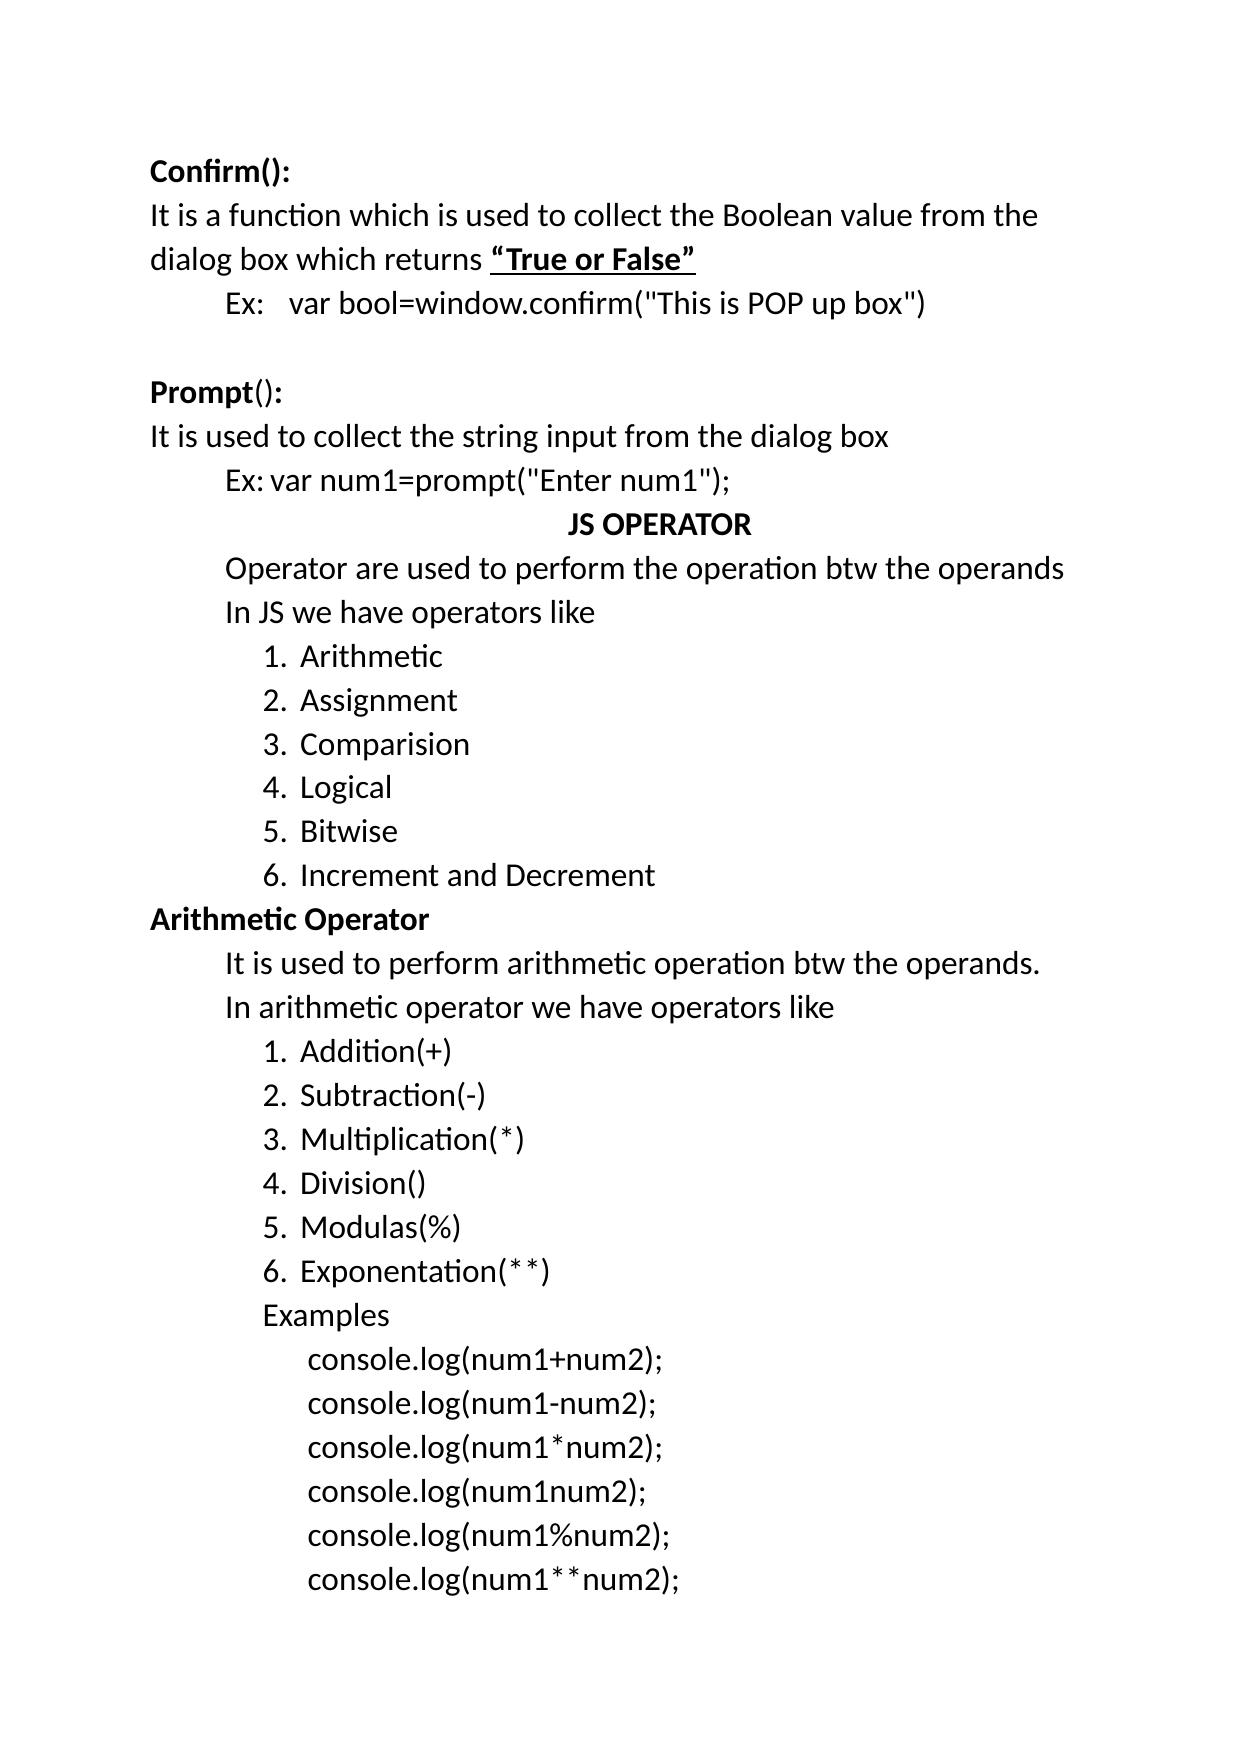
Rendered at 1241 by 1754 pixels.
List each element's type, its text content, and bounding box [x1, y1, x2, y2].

text Prompt(): [150, 371, 1095, 412]
list Arithmetic [262, 634, 1095, 675]
list Increment and Decrement [262, 854, 1095, 895]
list Division() [262, 1162, 1095, 1203]
list Multiplication(*) [262, 1118, 1095, 1159]
text Arithmetic Operator [150, 898, 1095, 939]
text console.log(num1+num2); [300, 1338, 1095, 1379]
list Bitwise [262, 810, 1095, 851]
text JS OPERATOR [225, 503, 1095, 543]
text console.log(num1*num2); [300, 1426, 1095, 1467]
text In arithmetic operator we have operators like [225, 986, 1095, 1027]
text console.log(num1num2); [300, 1470, 1095, 1511]
list Assignment [262, 678, 1095, 719]
text console.log(num1-num2); [300, 1382, 1095, 1423]
list Logical [262, 766, 1095, 807]
text It is a function which is used to collect the Boolean value from the dialog box which returns “True or False” [150, 194, 1095, 279]
text Ex: var bool=window.confirm("This is POP up box") [225, 282, 1095, 323]
text Examples [262, 1294, 1095, 1335]
text It is used to collect the string input from the dialog box [150, 415, 1095, 456]
text Operator are used to perform the operation btw the operands [225, 547, 1095, 587]
text Ex: var num1=prompt("Enter num1"); [225, 459, 1095, 499]
list Comparision [262, 722, 1095, 763]
list Exponentation(**) [262, 1250, 1095, 1291]
text console.log(num1%num2); [300, 1514, 1095, 1554]
list Subtraction(-) [262, 1074, 1095, 1115]
list Addition(+) [262, 1030, 1095, 1071]
text console.log(num1**num2); [300, 1558, 1095, 1598]
text Confirm(): [150, 150, 1095, 191]
text It is used to perform arithmetic operation btw the operands. [225, 942, 1095, 983]
text In JS we have operators like [225, 591, 1095, 631]
list Modulas(%) [262, 1206, 1095, 1247]
